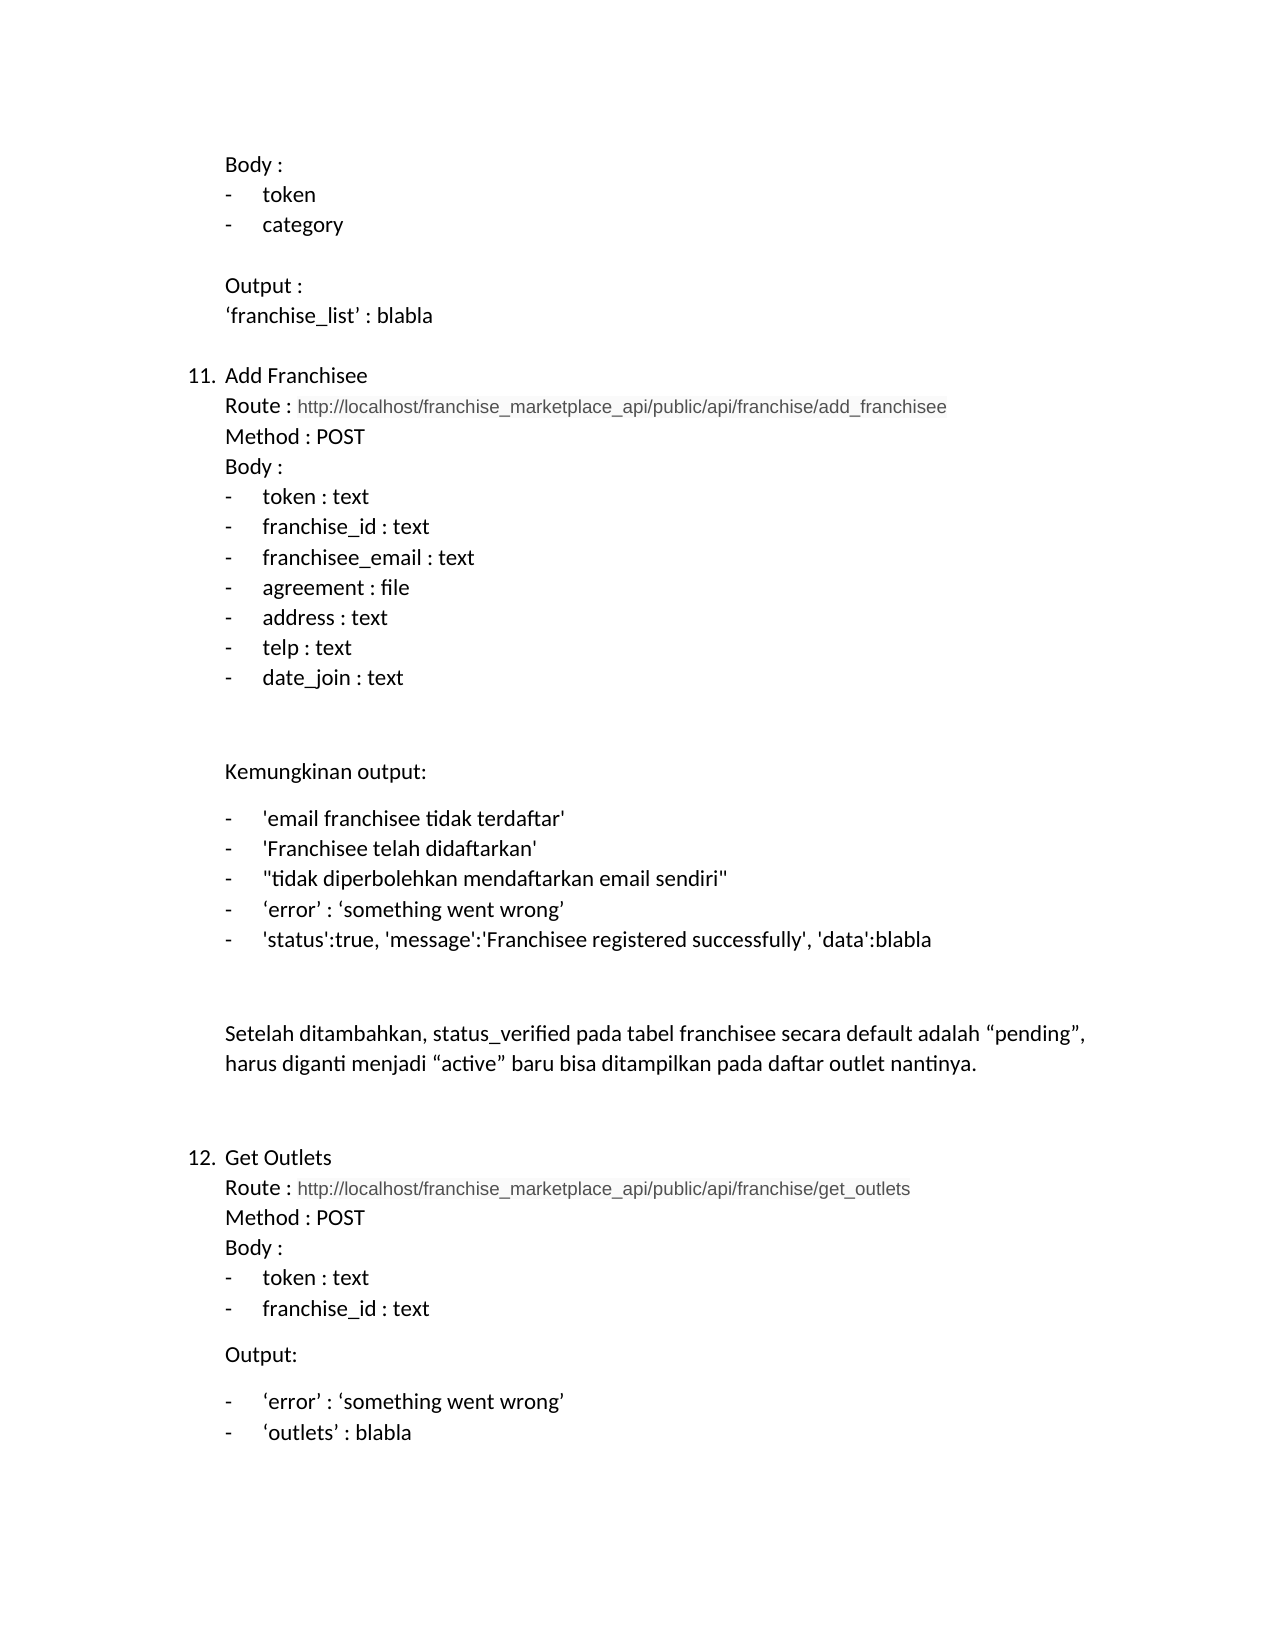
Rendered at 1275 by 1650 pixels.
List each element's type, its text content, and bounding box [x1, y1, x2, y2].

list Output : [225, 271, 1125, 299]
list ‘error’ : ‘something went wrong’ [225, 895, 1125, 923]
list token : text [225, 482, 1125, 510]
list "tidak diperbolehkan mendaftarkan email sendiri" [225, 864, 1125, 893]
text Kemungkinan output: [225, 757, 1125, 785]
list Get Outlets [187, 1143, 1125, 1171]
list Body : [225, 150, 1125, 178]
list ‘franchise_list’ : blabla [225, 301, 1125, 329]
list date_join : text [225, 663, 1125, 692]
list 'Franchisee telah didaftarkan' [225, 834, 1125, 862]
list Route : http://localhost/franchise_marketplace_api/public/api/franchise/get_outlets [225, 1173, 1125, 1201]
list Method : POST [225, 1203, 1125, 1231]
text Setelah ditambahkan, status_verified pada tabel franchisee secara default adalah “pending”, harus diganti menjadi “active” baru bisa ditampilkan pada daftar outlet nantinya. [225, 1019, 1125, 1077]
list Add Franchisee [187, 361, 1125, 389]
list ‘outlets’ : blabla [225, 1418, 1125, 1446]
list telp : text [225, 633, 1125, 661]
list Body : [225, 452, 1125, 480]
list franchise_id : text [225, 512, 1125, 541]
list agreement : file [225, 573, 1125, 601]
list token [225, 180, 1125, 208]
list address : text [225, 603, 1125, 631]
list 'email franchisee tidak terdaftar' [225, 804, 1125, 832]
list Body : [225, 1233, 1125, 1261]
text Output: [225, 1341, 1125, 1369]
list Method : POST [225, 422, 1125, 450]
list ‘error’ : ‘something went wrong’ [225, 1387, 1125, 1416]
list token : text [225, 1263, 1125, 1292]
list Route : http://localhost/franchise_marketplace_api/public/api/franchise/add_franchisee [225, 392, 1125, 420]
list franchisee_email : text [225, 543, 1125, 571]
list category [225, 210, 1125, 238]
list franchise_id : text [225, 1294, 1125, 1322]
list 'status':true, 'message':'Franchisee registered successfully', 'data':blabla [225, 925, 1125, 953]
